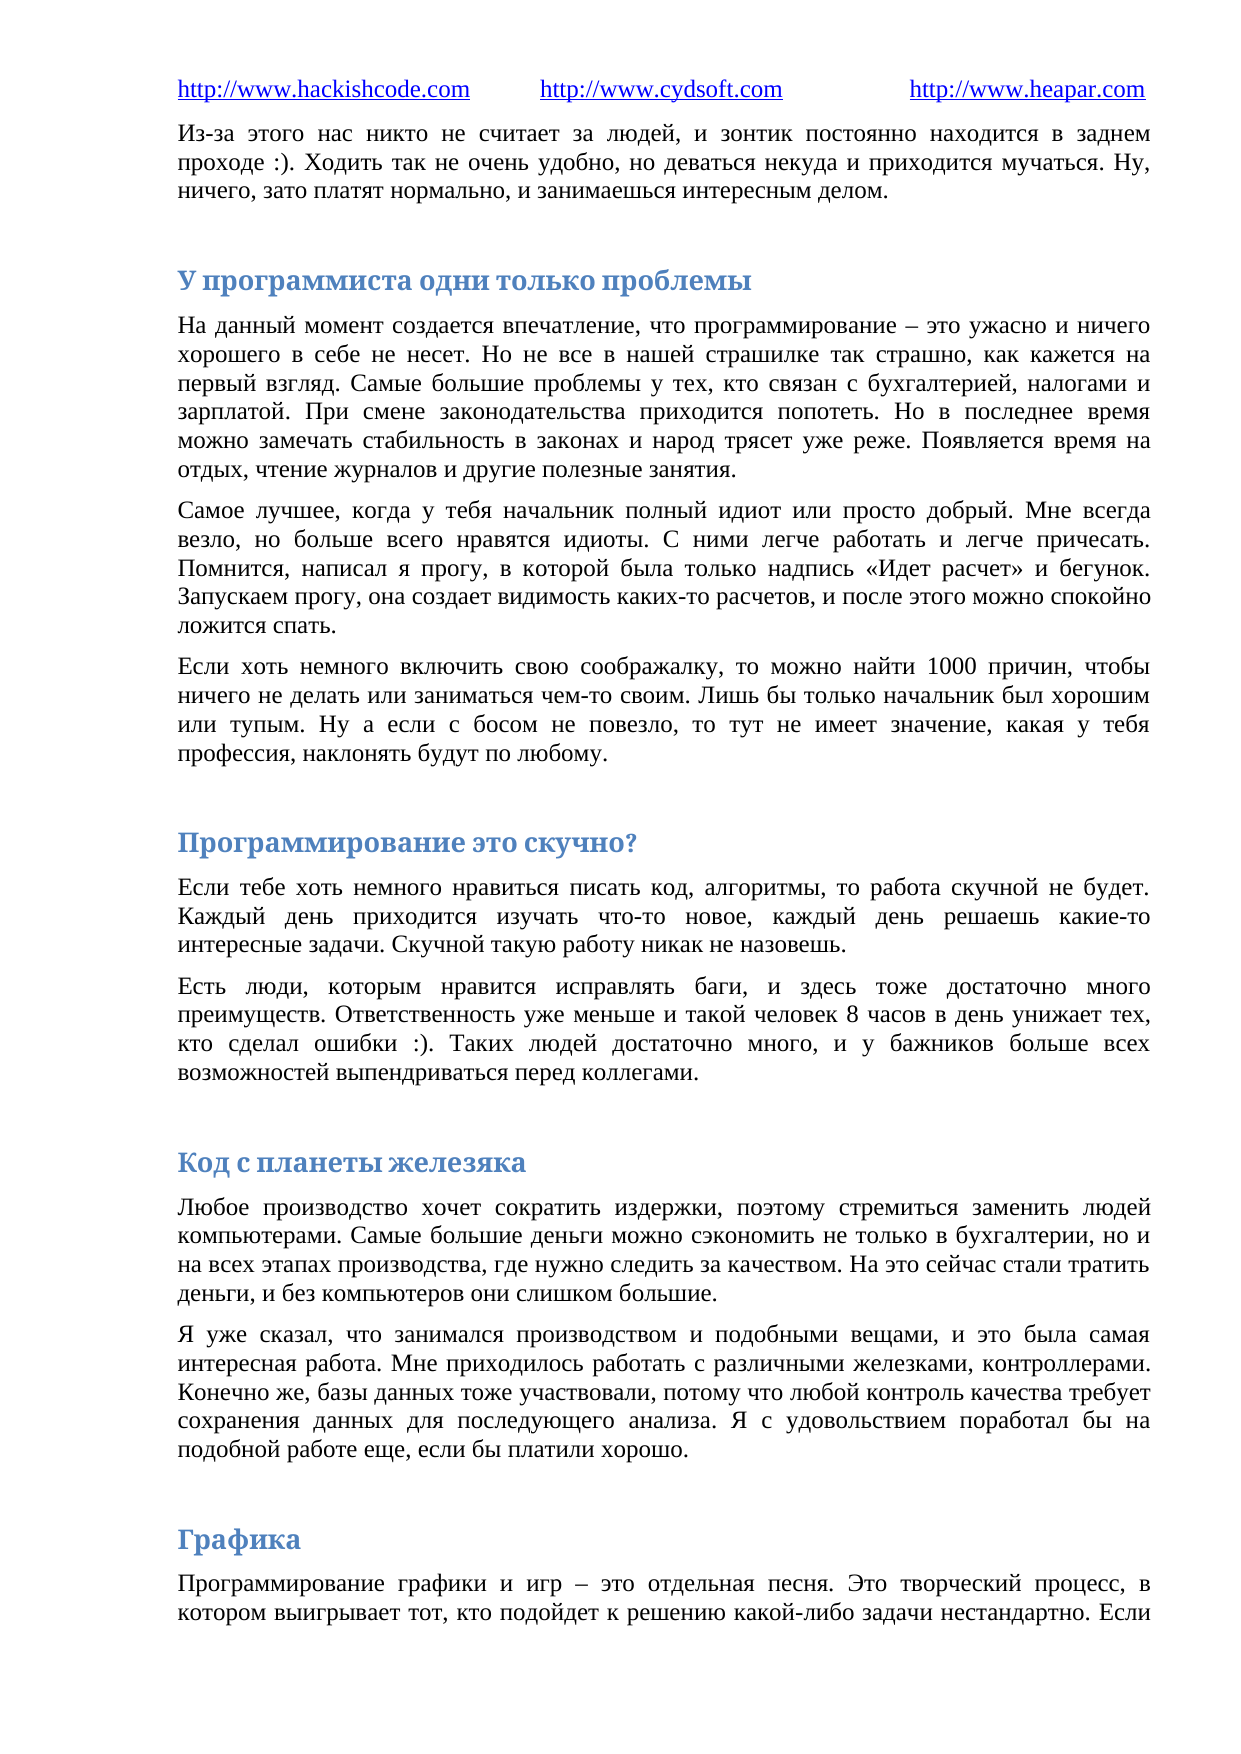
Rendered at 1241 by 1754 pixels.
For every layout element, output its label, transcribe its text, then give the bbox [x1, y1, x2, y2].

subtitle Графика [177, 1525, 1152, 1556]
text Я уже сказал, что занимался производством и подобными вещами, и это была самая интересная работа. Мне приходилось работать с различными железками, контроллерами. Конечно же, базы данных тоже участвовали, потому что любой контроль качества требует сохранения данных для последующего анализа. Я с удовольствием поработал бы на подобной работе еще, если бы платили хорошо. [177, 1319, 1152, 1463]
subtitle У программиста одни только проблемы [177, 266, 1152, 298]
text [177, 1568, 1152, 1626]
text Любое производство хочет сократить издержки, поэтому стремиться заменить людей компьютерами. Самые большие деньги можно сэкономить не только в бухгалтерии, но и на всех этапах производства, где нужно следить за качеством. На это сейчас стали тратить деньги, и без компьютеров они слишком большие. [177, 1192, 1152, 1307]
subtitle Программирование это скучно? [177, 828, 1152, 859]
subtitle Код с планеты железяка [177, 1148, 1152, 1179]
text На данный момент создается впечатление, что программирование – это ужасно и ничего хорошего в себе не несет. Но не все в нашей страшилке так страшно, как кажется на первый взгляд. Самые большие проблемы у тех, кто связан с бухгалтерией, налогами и зарплатой. При смене законодательства приходится попотеть. Но в последнее время можно замечать стабильность в законах и народ трясет уже реже. Появляется время на отдых, чтение журналов и другие полезные занятия. [177, 310, 1152, 483]
text Есть люди, которым нравится исправлять баги, и здесь тоже достаточно много преимуществ. Ответственность уже меньше и такой человек 8 часов в день унижает тех, кто сделал ошибки :). Таких людей достаточно много, и у бажников больше всех возможностей выпендриваться перед коллегами. [177, 971, 1152, 1086]
text Самое лучшее, когда у тебя начальник полный идиот или просто добрый. Мне всегда везло, но больше всего нравятся идиоты. С ними легче работать и легче причесать. Помнится, написал я прогу, в которой была только надпись «Идет расчет» и бегунок. Запускаем прогу, она создает видимость каких-то расчетов, и после этого можно спокойно ложится спать. [177, 495, 1152, 639]
text Если тебе хоть немного нравиться писать код, алгоритмы, то работа скучной не будет. Каждый день приходится изучать что-то новое, каждый день решаешь какие-то интересные задачи. Скучной такую работу никак не назовешь. [177, 872, 1152, 958]
text Если хоть немного включить свою соображалку, то можно найти 1000 причин, чтобы ничего не делать или заниматься чем-то своим. Лишь бы только начальник был хорошим или тупым. Ну а если с босом не повезло, то тут не имеет значение, какая у тебя профессия, наклонять будут по любому. [177, 651, 1152, 766]
text Из-за этого нас никто не считает за людей, и зонтик постоянно находится в заднем проходе :). Ходить так не очень удобно, но деваться некуда и приходится мучаться. Ну, ничего, зато платят нормально, и занимаешься интересным делом. [177, 118, 1152, 204]
